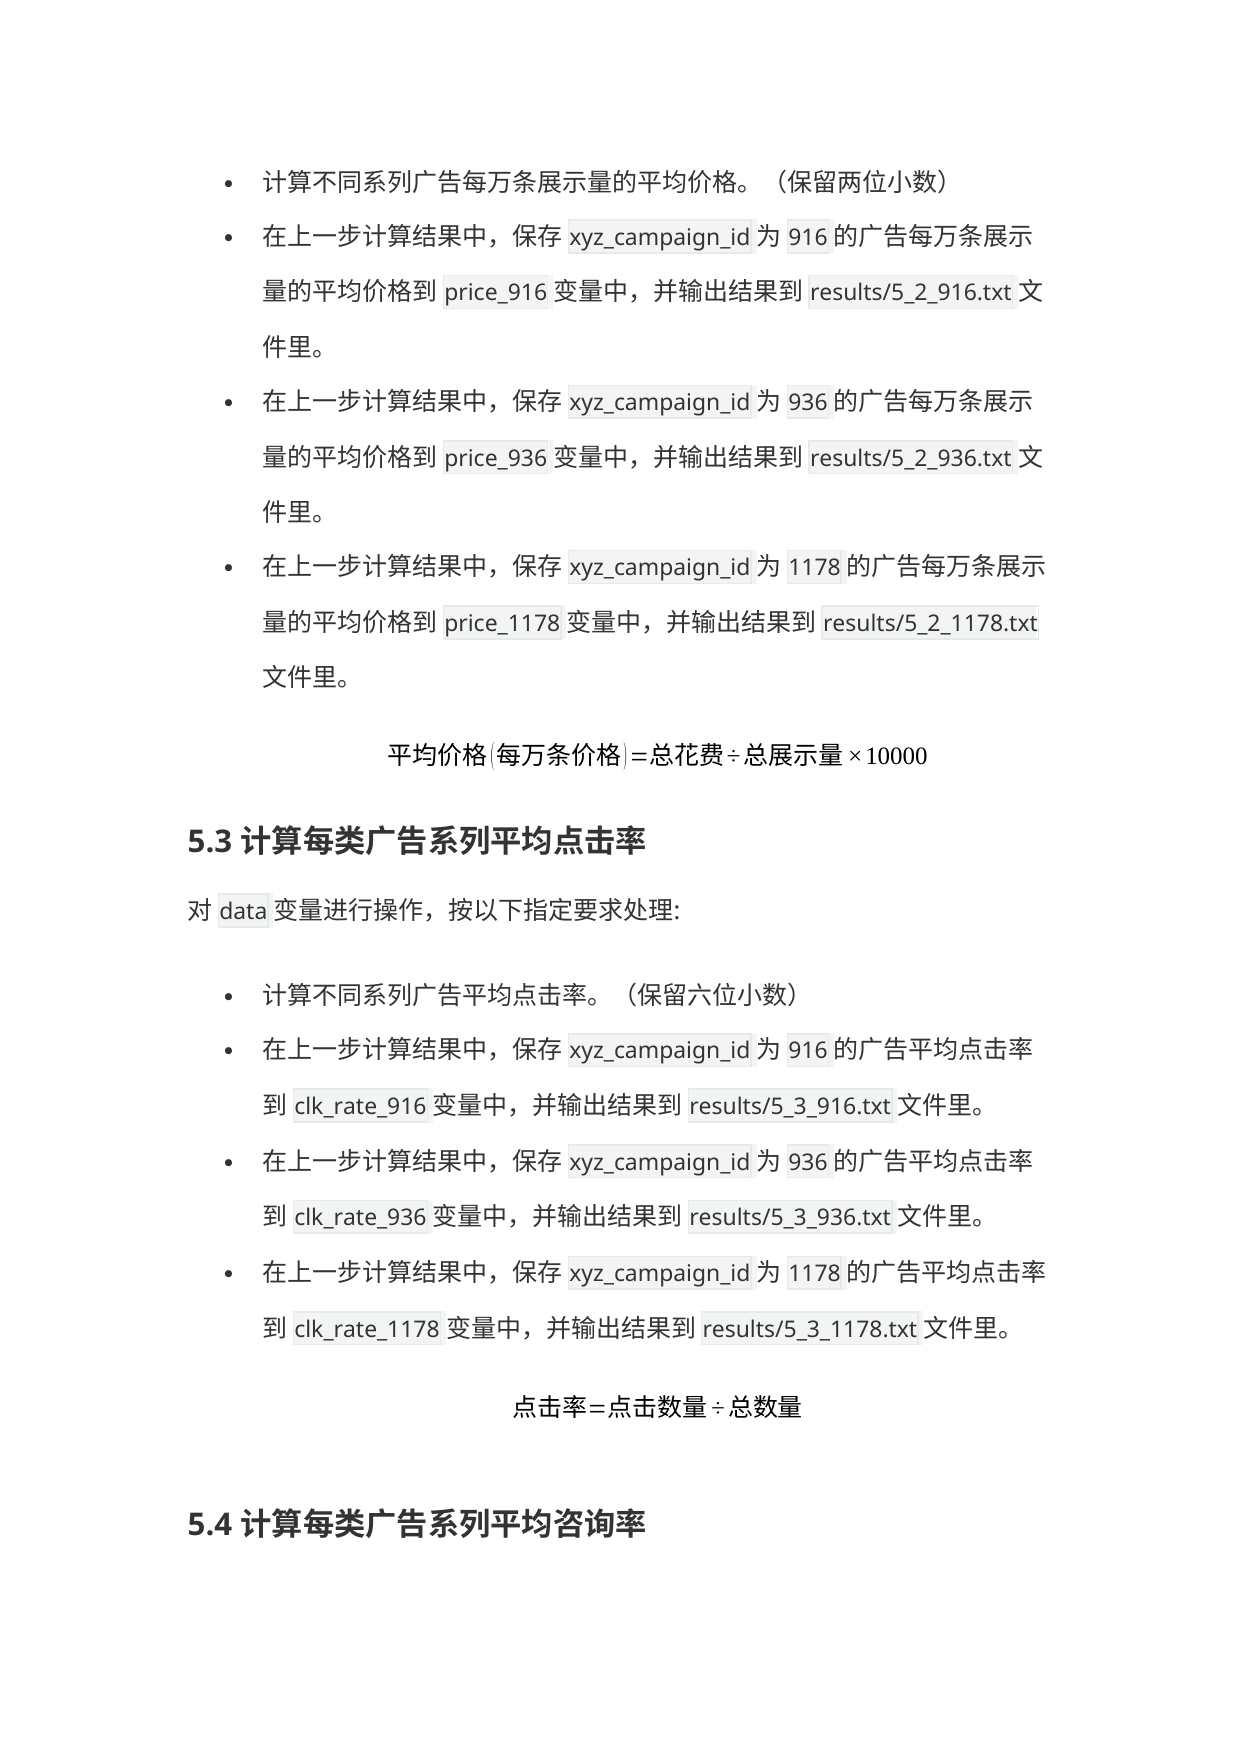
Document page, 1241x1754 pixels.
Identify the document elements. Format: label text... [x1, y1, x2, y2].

list 在上一步计算结果中，保存xyz_campaign_id为916的广告平均点击率到clk_rate_916变量中，并输出结果到results/5_3_916.txt文件里。 [225, 1030, 1053, 1123]
list 在上一步计算结果中，保存xyz_campaign_id为936的广告平均点击率到clk_rate_936变量中，并输出结果到results/5_3_936.txt文件里。 [225, 1141, 1053, 1234]
list 计算不同系列广告平均点击率。（保留六位小数） [225, 976, 1053, 1012]
list 计算不同系列广告每万条展示量的平均价格。（保留两位小数） [225, 162, 1053, 198]
text 对data变量进行操作，按以下指定要求处理: [187, 890, 1053, 928]
list 在上一步计算结果中，保存xyz_campaign_id为936的广告每万条展示量的平均价格到price_936变量中，并输出结果到results/5_2_936.txt文件里。 [225, 382, 1053, 529]
text 5.3 计算每类广告系列平均点击率 [187, 816, 1053, 861]
list 在上一步计算结果中，保存xyz_campaign_id为1178的广告平均点击率到clk_rate_1178变量中，并输出结果到results/5_3_1178.txt文件里。 [225, 1253, 1053, 1345]
list 在上一步计算结果中，保存xyz_campaign_id为1178的广告每万条展示量的平均价格到price_1178变量中，并输出结果到results/5_2_1178.txt文件里。 [225, 547, 1053, 694]
text 5.4 计算每类广告系列平均咨询率 [187, 1499, 1053, 1545]
list 在上一步计算结果中，保存xyz_campaign_id为916的广告每万条展示量的平均价格到price_916变量中，并输出结果到results/5_2_916.txt文件里。 [225, 216, 1053, 363]
